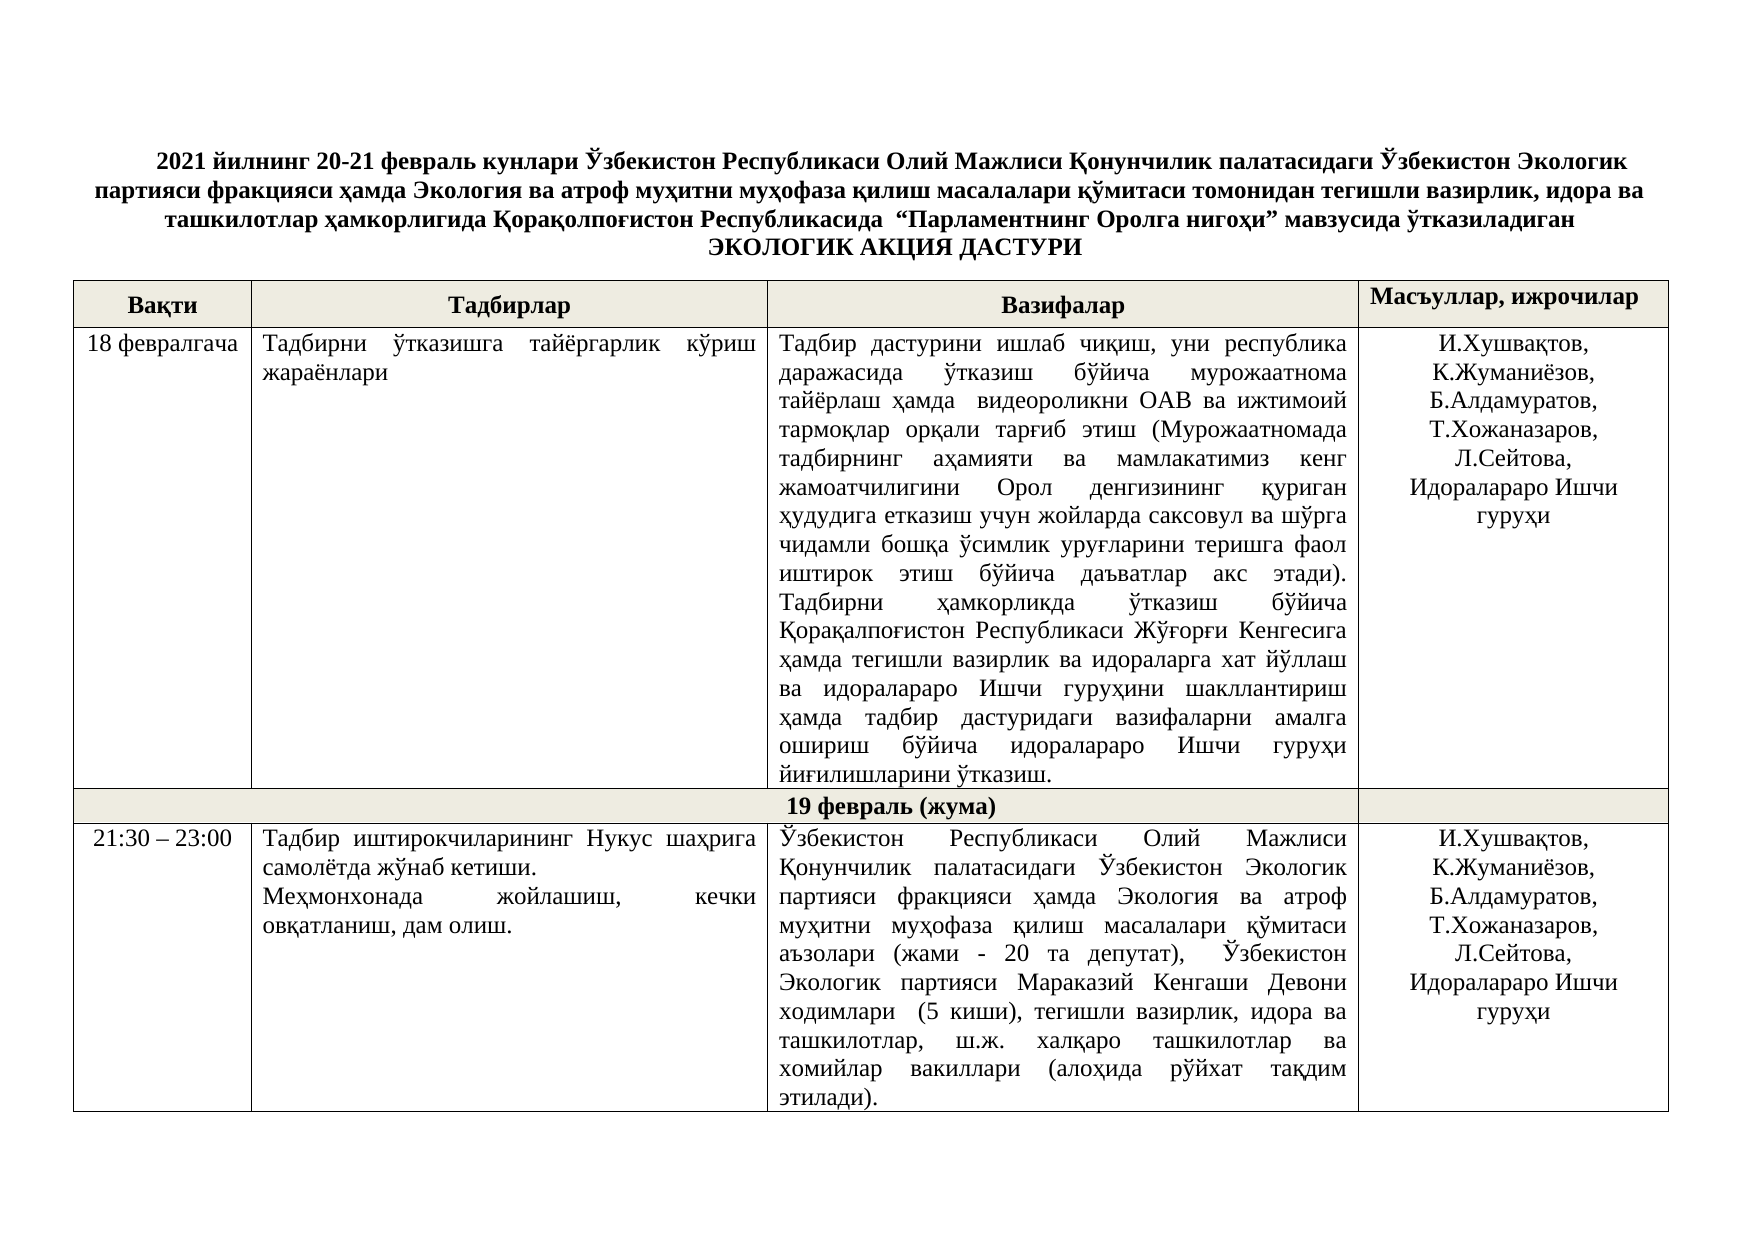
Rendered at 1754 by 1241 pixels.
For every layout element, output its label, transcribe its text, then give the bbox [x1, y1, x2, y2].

table_cell И.Хушвақтов, К.Жуманиёзов, Б.Алдамуратов, Т.Хожаназаров, Л.Сейтова, Идоралараро Ишчи гуруҳи [1359, 824, 1668, 1111]
table_cell Ўзбекистон Республикаси Олий Мажлиси Қонунчилик палатасидаги Ўзбекистон Экологик партияси фракцияси ҳамда Экология ва атроф муҳитни муҳофаза қилиш масалалари қўмитаси аъзолари (жами - 20 та депутат), Ўзбекистон Экологик партияси Мараказий Кенгаши Девони ходимлари (5 киши), тегишли вазирлик, идора ва ташкилотлар, ш.ж. халқаро ташкилотлар ва хомийлар вакиллари (алоҳида рўйхат тақдим этилади). [768, 824, 1358, 1111]
table_cell Тадбир иштирокчиларининг Нукус шаҳрига самолётда жўнаб кетиши. Меҳмонхонада жойлашиш, кечки овқатланиш, дам олиш. [252, 824, 767, 1111]
table_header Тадбирлар [252, 281, 767, 327]
table_cell 21:30 – 23:00 [74, 824, 251, 1111]
table_cell Тадбирни ўтказишга тайёргарлик кўриш жараёнлари [252, 328, 767, 788]
text 2021 йилнинг 20-21 февраль кунлари Ўзбекистон Республикаси Олий Мажлиси Қонунчилик палатасидаги Ўзбекистон Экологик партияси фракцияси ҳамда Экология ва атроф муҳитни муҳофаза қилиш масалалари қўмитаси томонидан тегишли вазирлик, идора ва ташкилотлар ҳамкорлигида Қорақолпоғистон Республикасида “Парламентнинг Оролга нигоҳи” мавзусида ўтказиладиган [74, 146, 1665, 232]
table_cell И.Хушвақтов, К.Жуманиёзов, Б.Алдамуратов, Т.Хожаназаров, Л.Сейтова, Идоралараро Ишчи гуруҳи [1359, 328, 1668, 788]
table_header Масъуллар, ижрочилар [1359, 281, 1668, 327]
table_cell [1359, 789, 1668, 822]
table_cell 19 февраль (жума) [74, 789, 1358, 822]
table_cell 18 февралгача [74, 328, 251, 788]
table_cell Тадбир дастурини ишлаб чиқиш, уни республика даражасида ўтказиш бўйича мурожаатнома тайёрлаш ҳамда видеороликни ОАВ ва ижтимоий тармоқлар орқали тарғиб этиш (Мурожаатномада тадбирнинг аҳамияти ва мамлакатимиз кенг жамоатчилигини Орол денгизининг қуриган ҳудудига етказиш учун жойларда саксовул ва шўрга чидамли бошқа ўсимлик уруғларини теришга фаол иштирок этиш бўйича даъватлар акс этади). Тадбирни ҳамкорликда ўтказиш бўйича Қорақалпоғистон Республикаси Жўғорғи Кенгесига ҳамда тегишли вазирлик ва идораларга хат йўллаш ва идоралараро Ишчи гуруҳини шакллантириш ҳамда тадбир дастуридаги вазифаларни амалга ошириш бўйича идоралараро Ишчи гуруҳи йиғилишларини ўтказиш. [768, 328, 1358, 788]
table_header Вақти [74, 281, 251, 327]
text ЭКОЛОГИК АКЦИЯ ДАСТУРИ [74, 232, 1665, 261]
table_header Вазифалар [768, 281, 1358, 327]
